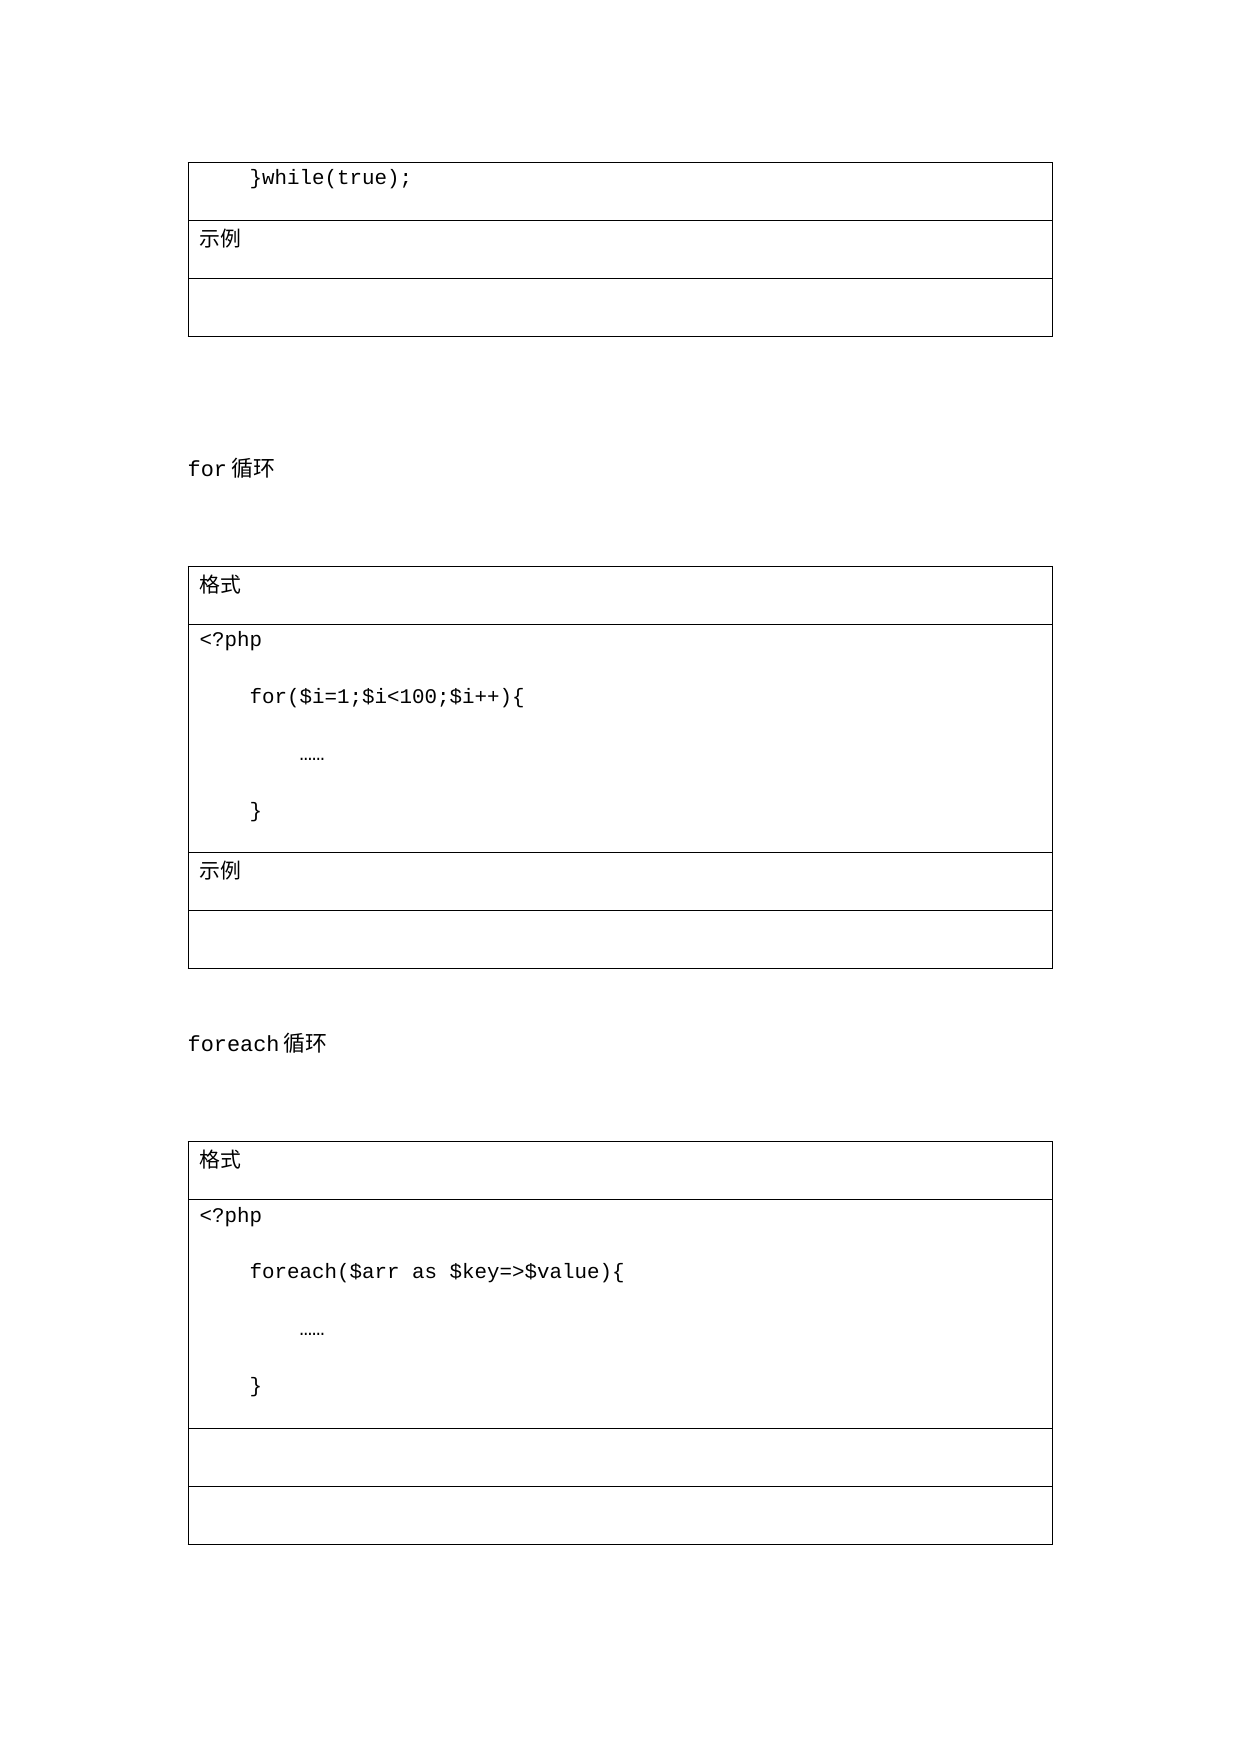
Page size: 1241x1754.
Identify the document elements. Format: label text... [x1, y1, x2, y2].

table_cell [189, 1429, 1052, 1486]
table_cell [189, 279, 1052, 336]
table_cell [189, 1487, 1052, 1543]
table_cell 示例 [189, 221, 1052, 278]
table_cell <?php for($i=1;$i<100;$i++){ …… } [189, 625, 1052, 852]
table_cell <?php foreach($arr as $key=>$value){ …… } [189, 1200, 1052, 1428]
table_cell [189, 163, 1052, 220]
table_cell 示例 [189, 853, 1052, 910]
text for循环 [187, 451, 1053, 483]
text foreach循环 [187, 1026, 1053, 1059]
table_header 格式 [189, 1142, 1052, 1199]
table_cell [189, 911, 1052, 968]
table_header 格式 [189, 567, 1052, 624]
